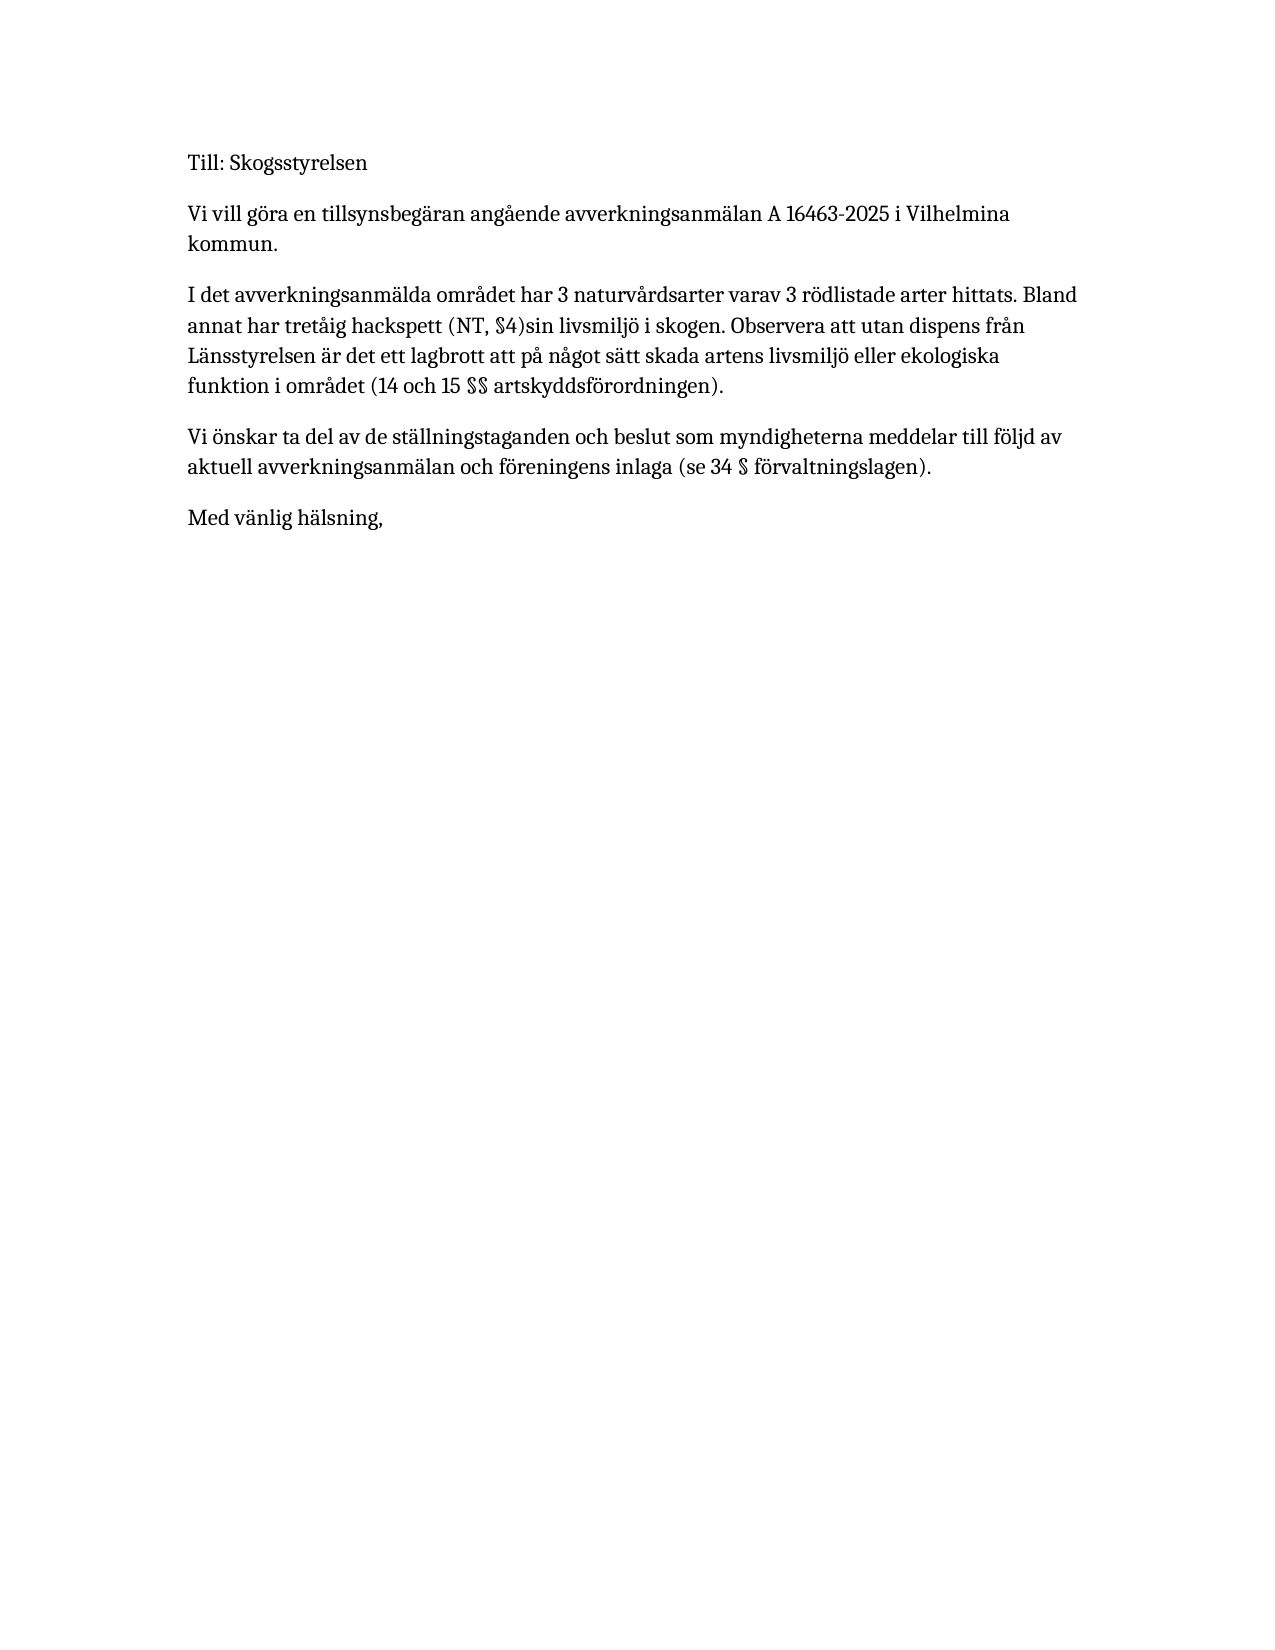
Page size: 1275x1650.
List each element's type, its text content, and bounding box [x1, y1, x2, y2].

text Vi vill göra en tillsynsbegäran angående avverkningsanmälan A 16463-2025 i Vilhelmina kommun. [187, 201, 1087, 258]
text I det avverkningsanmälda området har 3 naturvårdsarter varav 3 rödlistade arter hittats. Bland annat har tretåig hackspett (NT, §4)sin livsmiljö i skogen. Observera att utan dispens från Länsstyrelsen är det ett lagbrott att på något sätt skada artens livsmiljö eller ekologiska funktion i området (14 och 15 §§ artskyddsförordningen). [187, 282, 1087, 399]
text Med vänlig hälsning, [187, 505, 1087, 562]
text Till: Skogsstyrelsen [187, 150, 1087, 176]
text Vi önskar ta del av de ställningstaganden och beslut som myndigheterna meddelar till följd av aktuell avverkningsanmälan och föreningens inlaga (se 34 § förvaltningslagen). [187, 424, 1087, 481]
